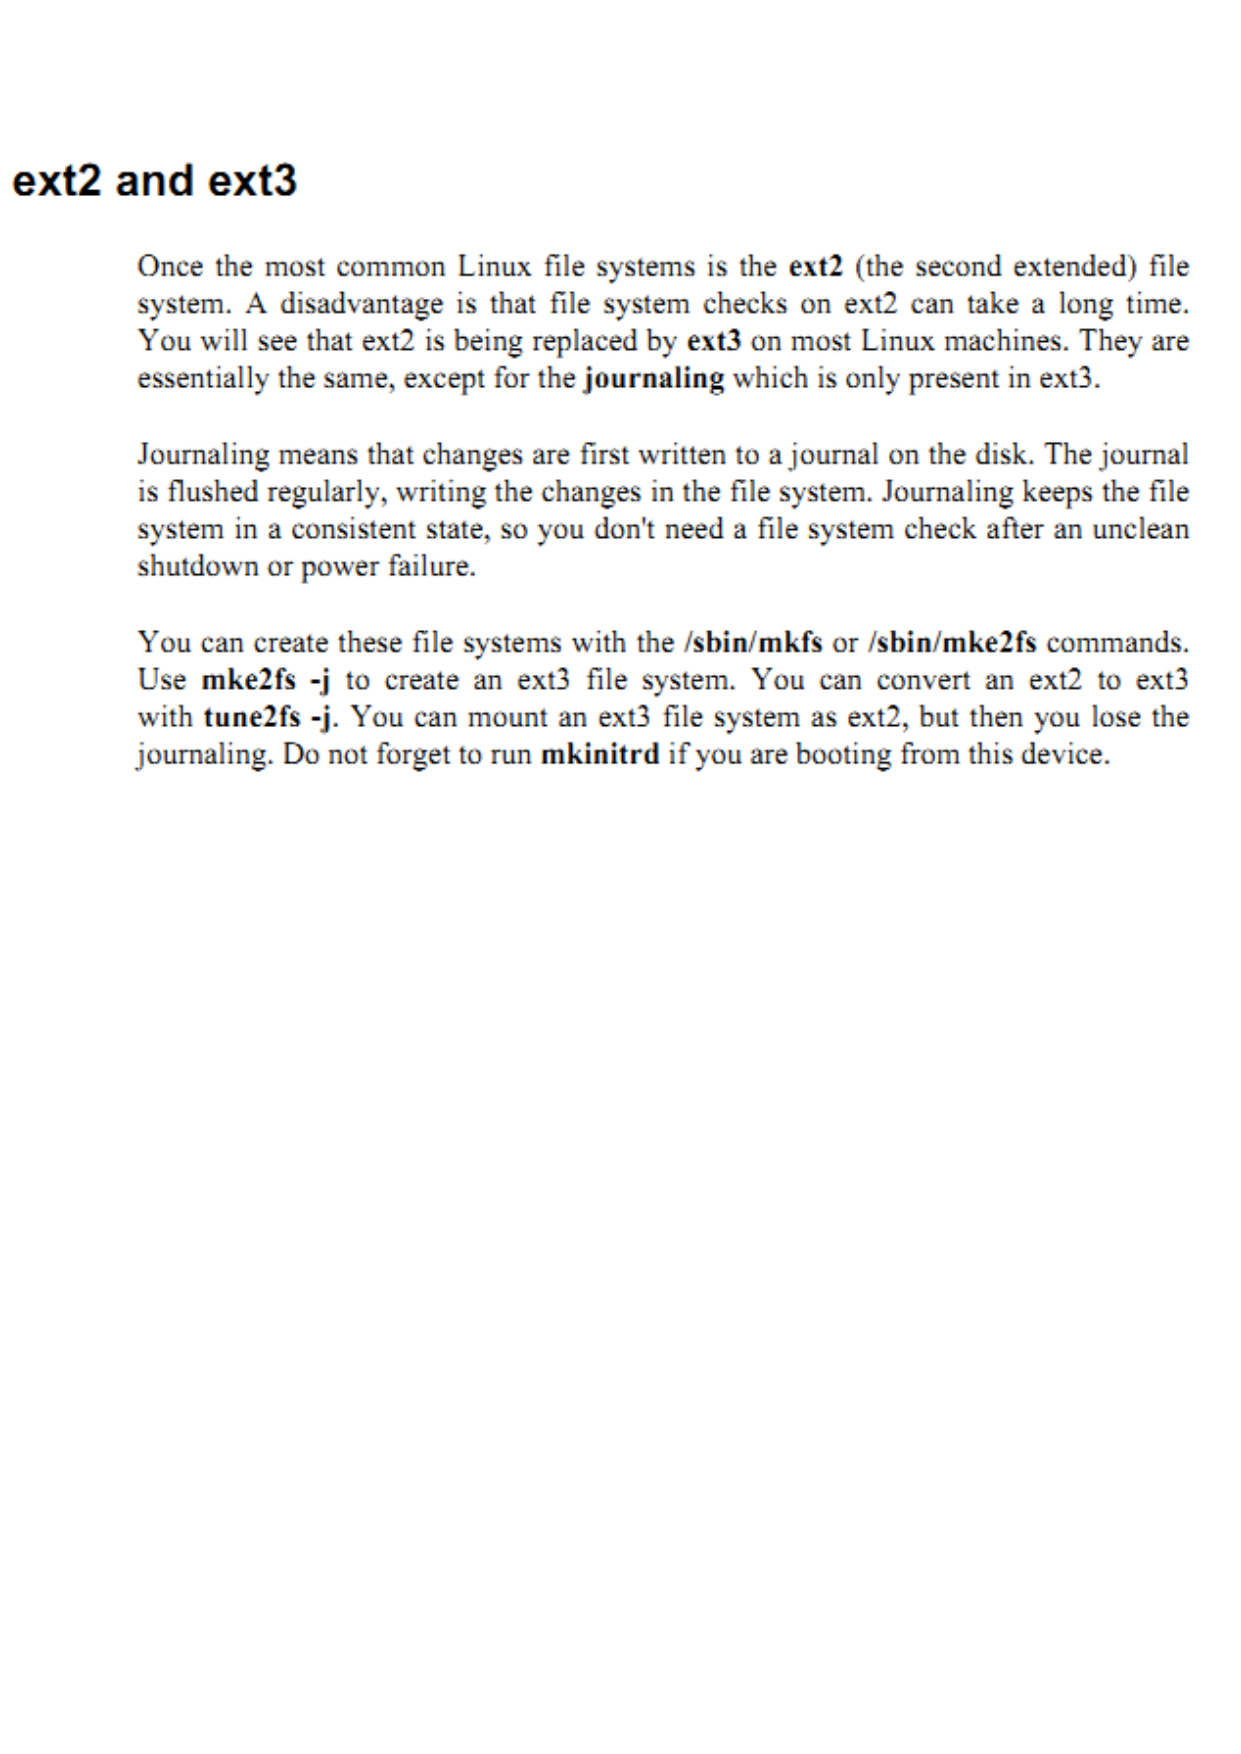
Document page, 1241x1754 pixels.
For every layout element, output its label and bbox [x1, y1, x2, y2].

picture [0, 150, 1241, 821]
